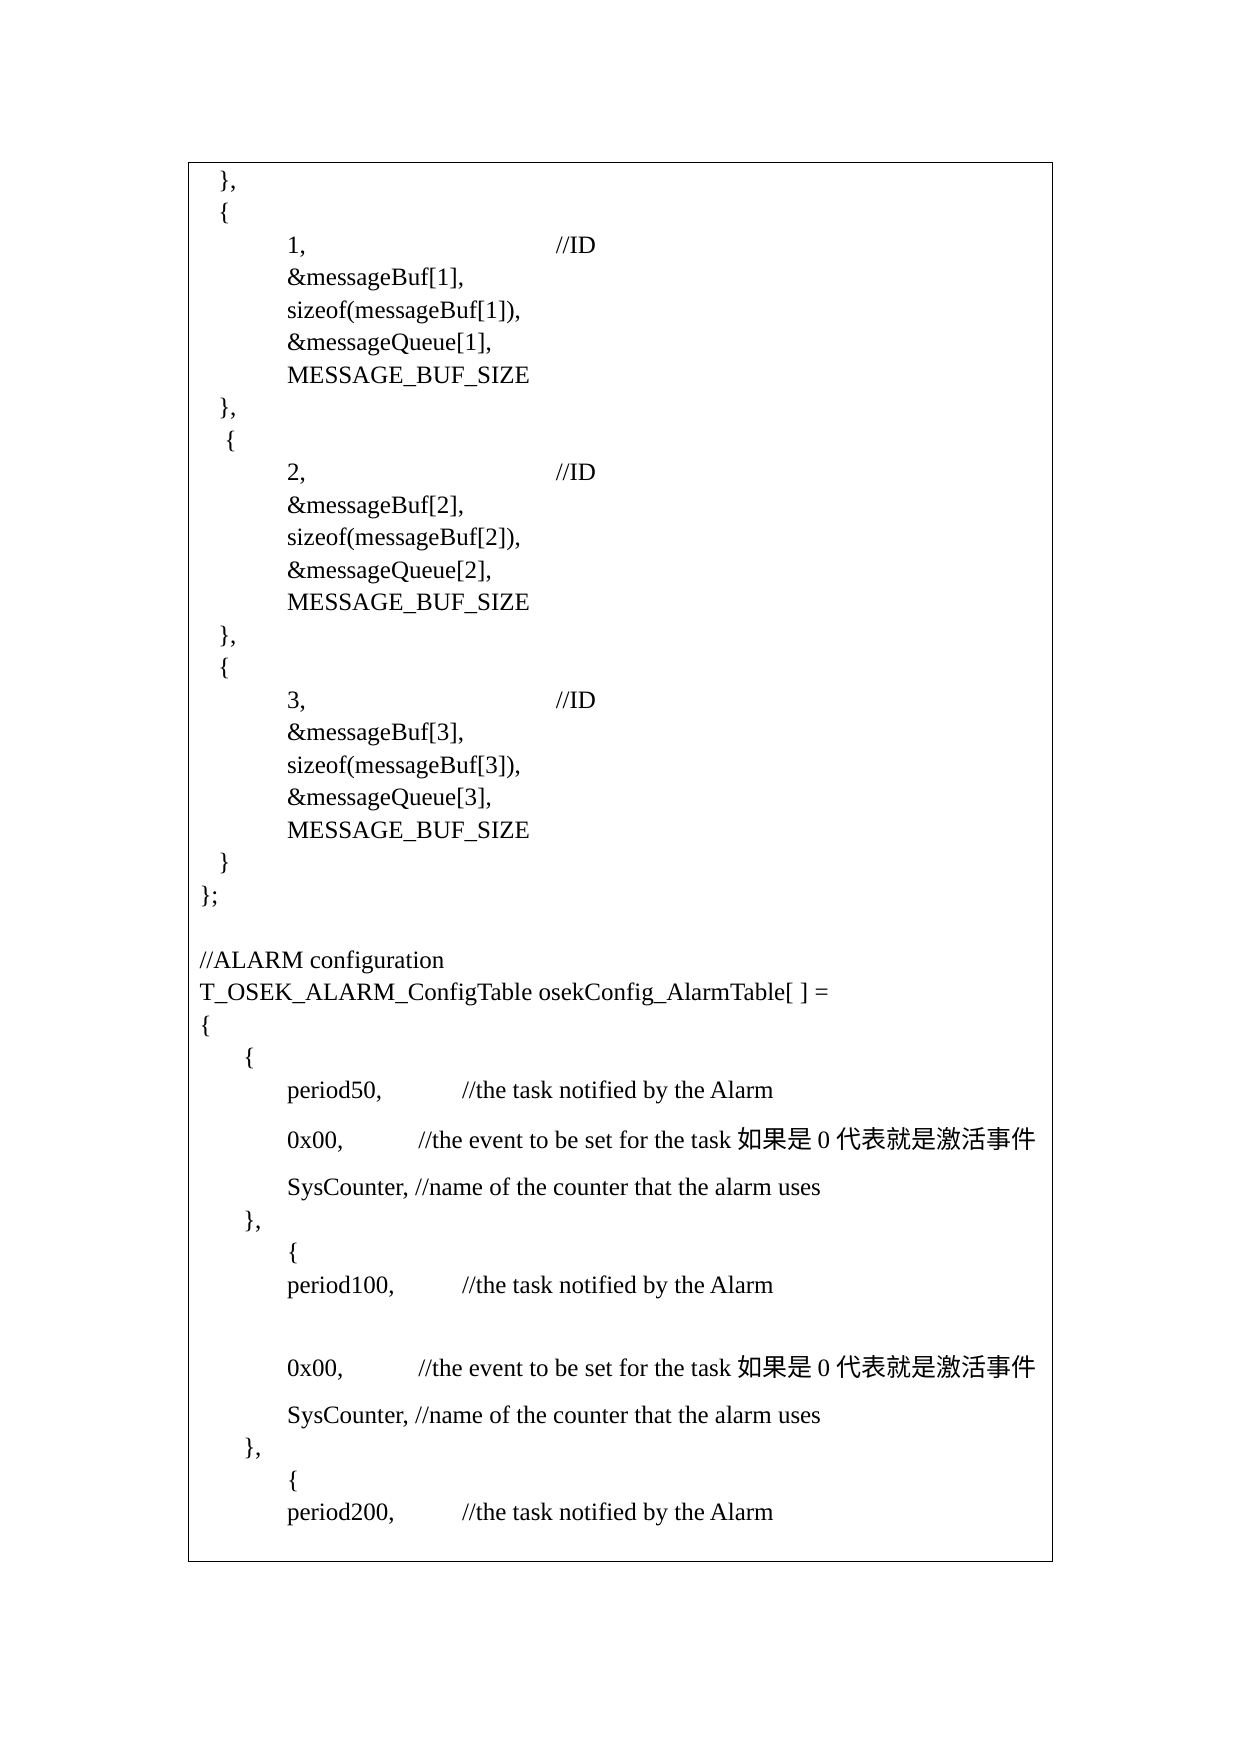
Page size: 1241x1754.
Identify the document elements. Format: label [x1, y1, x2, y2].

table_header [189, 163, 1052, 1561]
